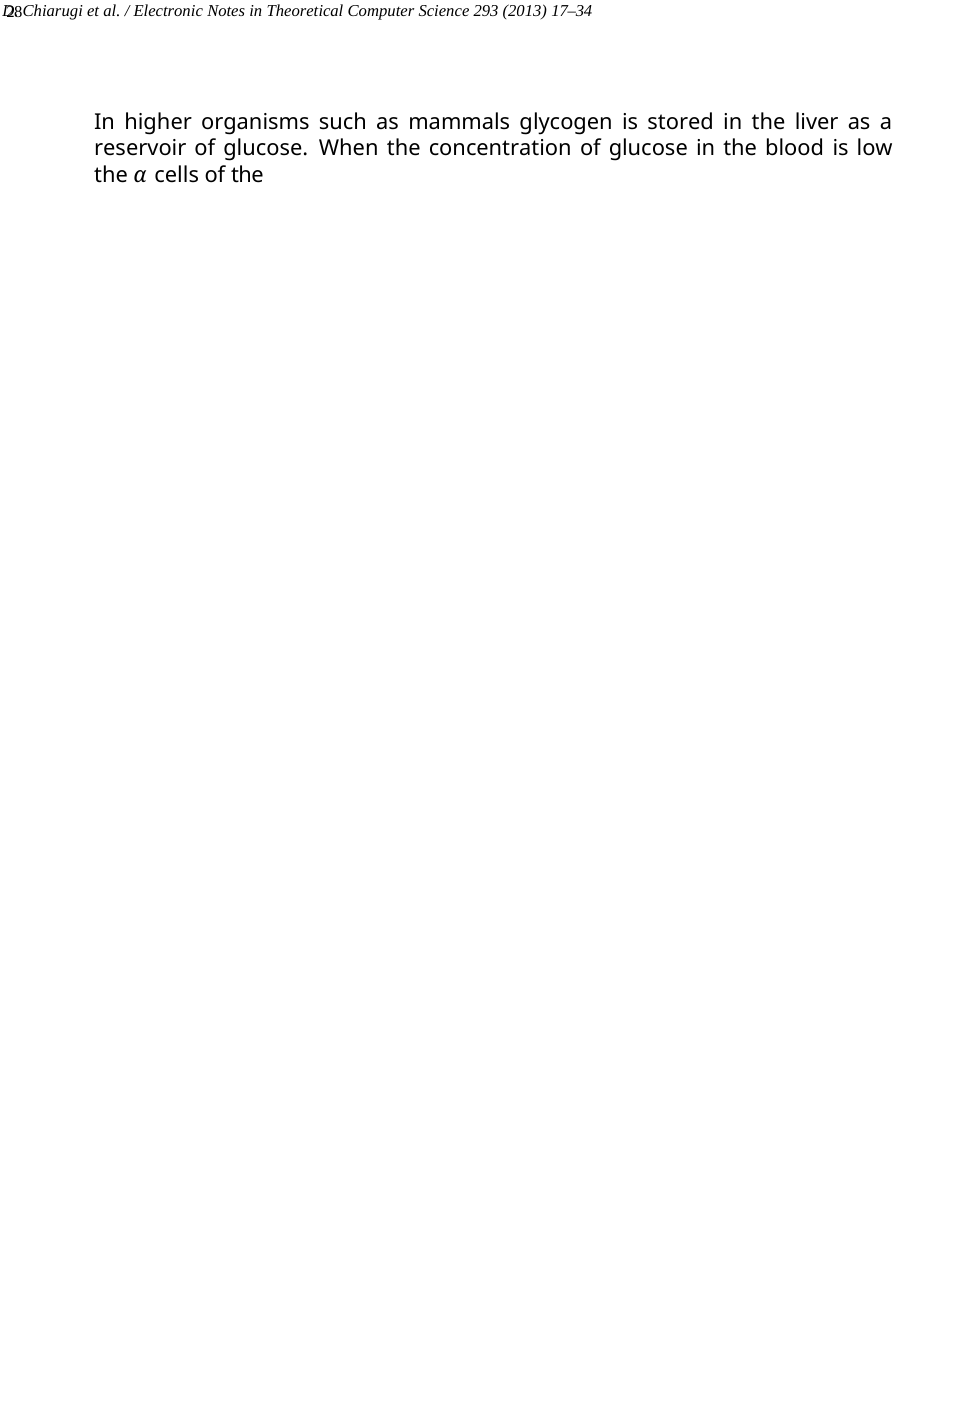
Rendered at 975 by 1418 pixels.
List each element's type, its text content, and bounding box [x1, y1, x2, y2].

text In higher organisms such as mammals glycogen is stored in the liver as a reservoir of glucose. When the concentration of glucose in the blood is low the α cells of the [94, 108, 893, 189]
